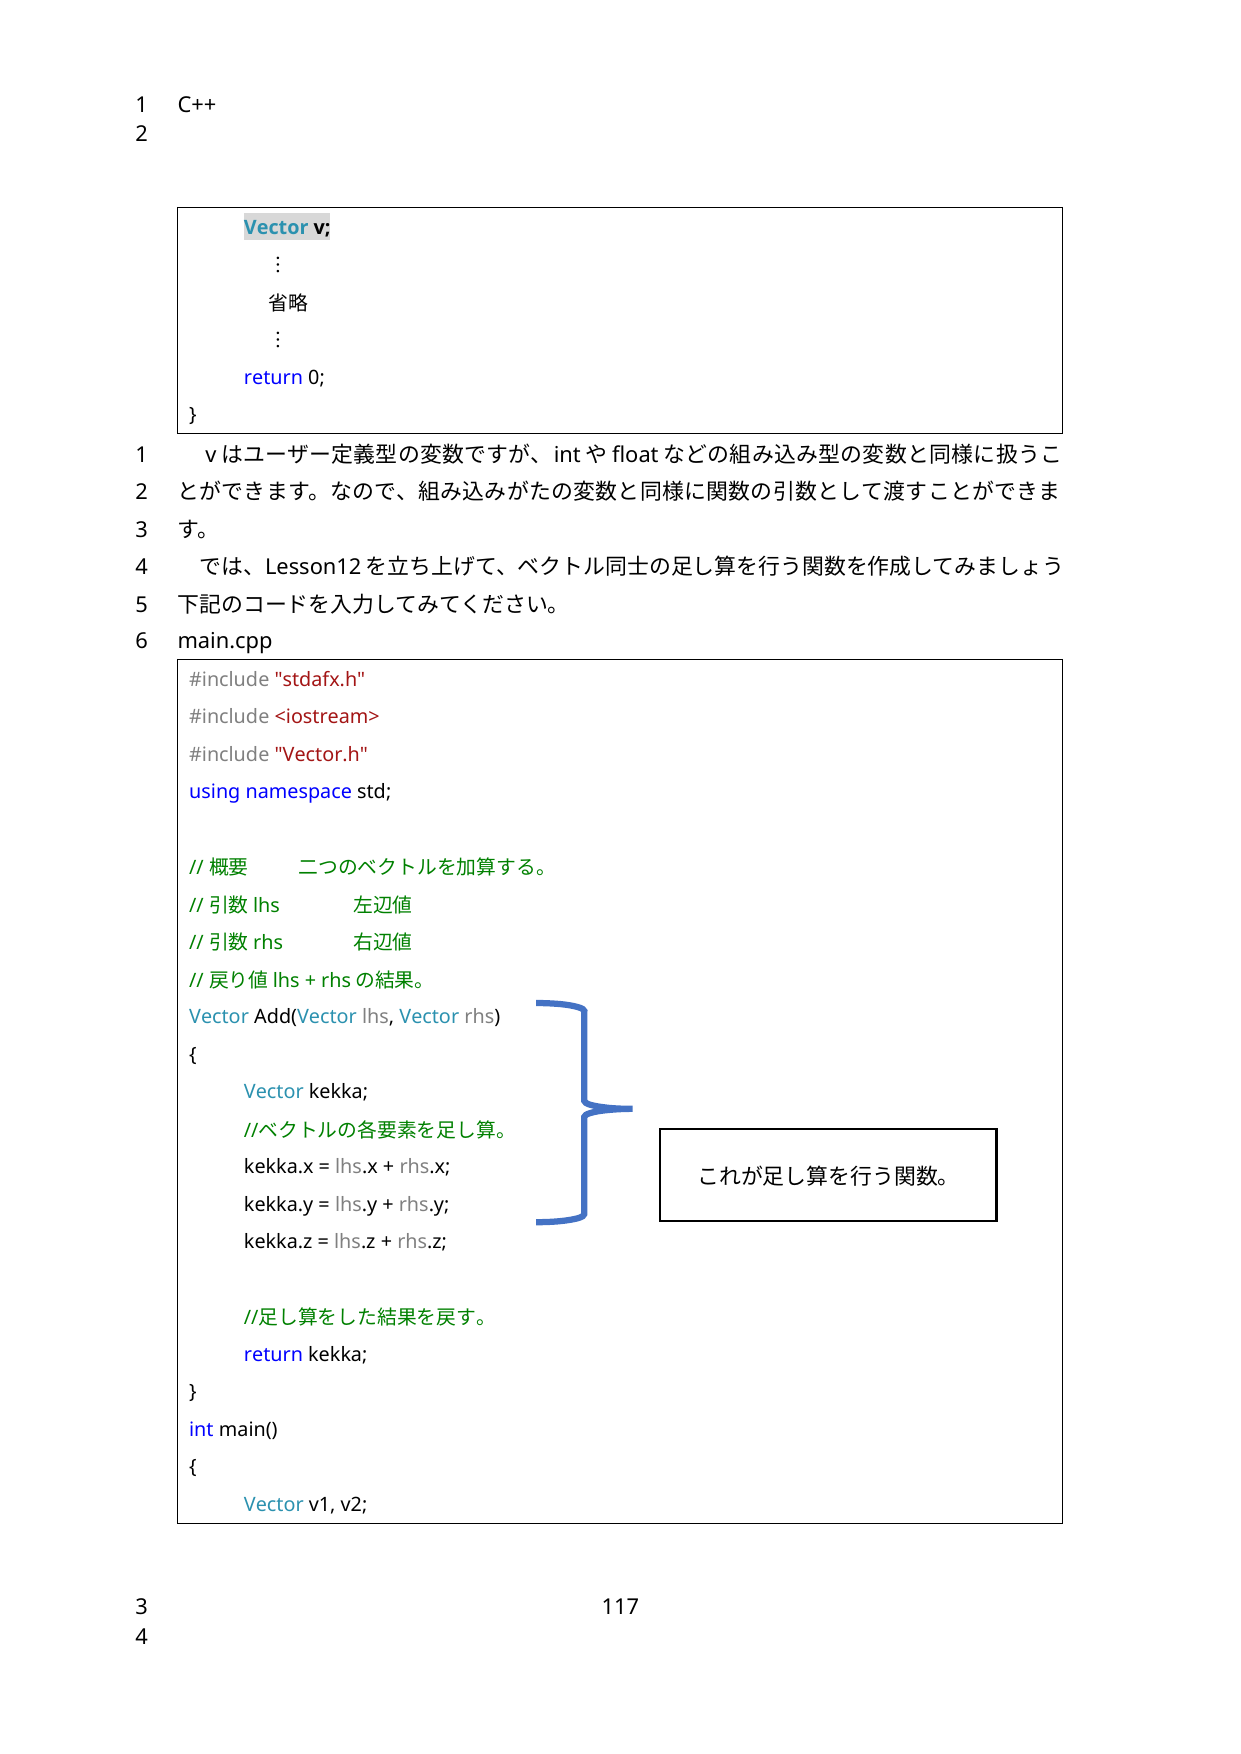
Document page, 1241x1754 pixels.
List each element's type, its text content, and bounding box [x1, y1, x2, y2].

table_header int main() { Vector v; ︙ 省略 ︙ return 0; } [178, 208, 1062, 433]
text では、Lesson12を立ち上げて、ベクトル同士の足し算を行う関数を作成してみましょう。下記のコードを入力してみてください。 [177, 546, 1063, 621]
text main.cpp [177, 621, 1063, 659]
text vはユーザー定義型の変数ですが、intやfloatなどの組み込み型の変数と同様に扱うことができます。なので、組み込みがたの変数と同様に関数の引数として渡すことができます。 [177, 434, 1063, 546]
